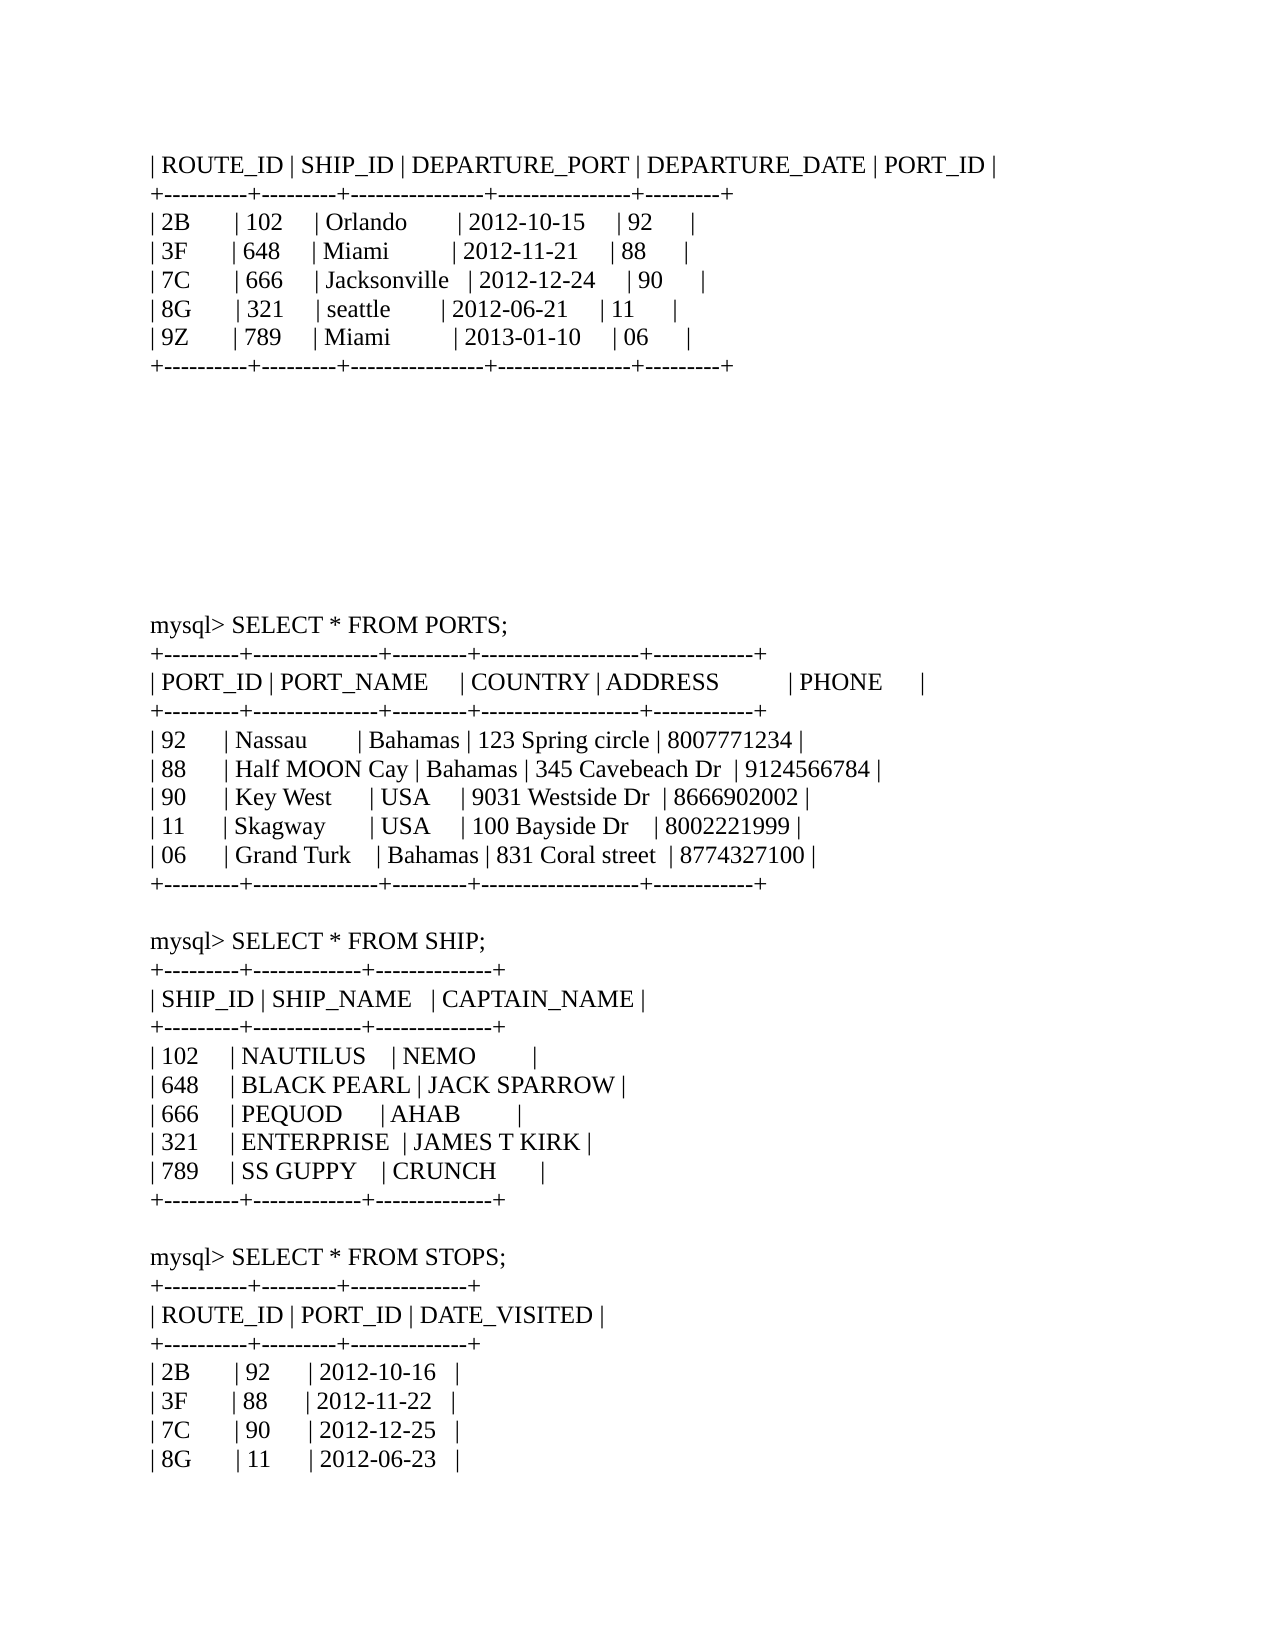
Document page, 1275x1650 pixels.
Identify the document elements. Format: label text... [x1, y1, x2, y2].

text | 789 | SS GUPPY | CRUNCH | [150, 1156, 1125, 1185]
text | 102 | NAUTILUS | NEMO | [150, 1041, 1125, 1070]
text | 2B | 92 | 2012-10-16 | [150, 1357, 1125, 1386]
text | 2B | 102 | Orlando | 2012-10-15 | 92 | [150, 207, 1125, 236]
text +---------+---------------+---------+-------------------+------------+ [150, 639, 1125, 667]
text | 90 | Key West | USA | 9031 Westside Dr | 8666902002 | [150, 782, 1125, 811]
text | 92 | Nassau | Bahamas | 123 Spring circle | 8007771234 | [150, 725, 1125, 754]
text | ROUTE_ID | SHIP_ID | DEPARTURE_PORT | DEPARTURE_DATE | PORT_ID | [150, 150, 1125, 179]
text | 3F | 648 | Miami | 2012-11-21 | 88 | [150, 236, 1125, 265]
text +---------+---------------+---------+-------------------+------------+ [150, 696, 1125, 725]
text | PORT_ID | PORT_NAME | COUNTRY | ADDRESS | PHONE | [150, 667, 1125, 696]
text | 11 | Skagway | USA | 100 Bayside Dr | 8002221999 | [150, 811, 1125, 840]
text | 8G | 11 | 2012-06-23 | [150, 1444, 1125, 1472]
text +---------+-------------+--------------+ [150, 1185, 1125, 1214]
text | 7C | 90 | 2012-12-25 | [150, 1415, 1125, 1444]
text | 648 | BLACK PEARL | JACK SPARROW | [150, 1070, 1125, 1099]
text +---------+-------------+--------------+ [150, 955, 1125, 984]
text | 06 | Grand Turk | Bahamas | 831 Coral street | 8774327100 | [150, 840, 1125, 869]
text +----------+---------+--------------+ [150, 1329, 1125, 1357]
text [150, 179, 1125, 207]
text | 88 | Half MOON Cay | Bahamas | 345 Cavebeach Dr | 9124566784 | [150, 754, 1125, 782]
text | 8G | 321 | seattle | 2012-06-21 | 11 | [150, 294, 1125, 322]
text +---------+---------------+---------+-------------------+------------+ [150, 869, 1125, 897]
text +----------+---------+--------------+ [150, 1271, 1125, 1300]
text | SHIP_ID | SHIP_NAME | CAPTAIN_NAME | [150, 984, 1125, 1012]
text | 3F | 88 | 2012-11-22 | [150, 1386, 1125, 1415]
text mysql> SELECT * FROM SHIP; [150, 926, 1125, 955]
text +---------+-------------+--------------+ [150, 1012, 1125, 1041]
text mysql> SELECT * FROM PORTS; [150, 610, 1125, 639]
text | 9Z | 789 | Miami | 2013-01-10 | 06 | [150, 322, 1125, 351]
text | 321 | ENTERPRISE | JAMES T KIRK | [150, 1127, 1125, 1156]
text +----------+---------+----------------+----------------+---------+ [150, 351, 1125, 380]
text | 666 | PEQUOD | AHAB | [150, 1099, 1125, 1127]
text | ROUTE_ID | PORT_ID | DATE_VISITED | [150, 1300, 1125, 1329]
text | 7C | 666 | Jacksonville | 2012-12-24 | 90 | [150, 265, 1125, 294]
text mysql> SELECT * FROM STOPS; [150, 1242, 1125, 1271]
